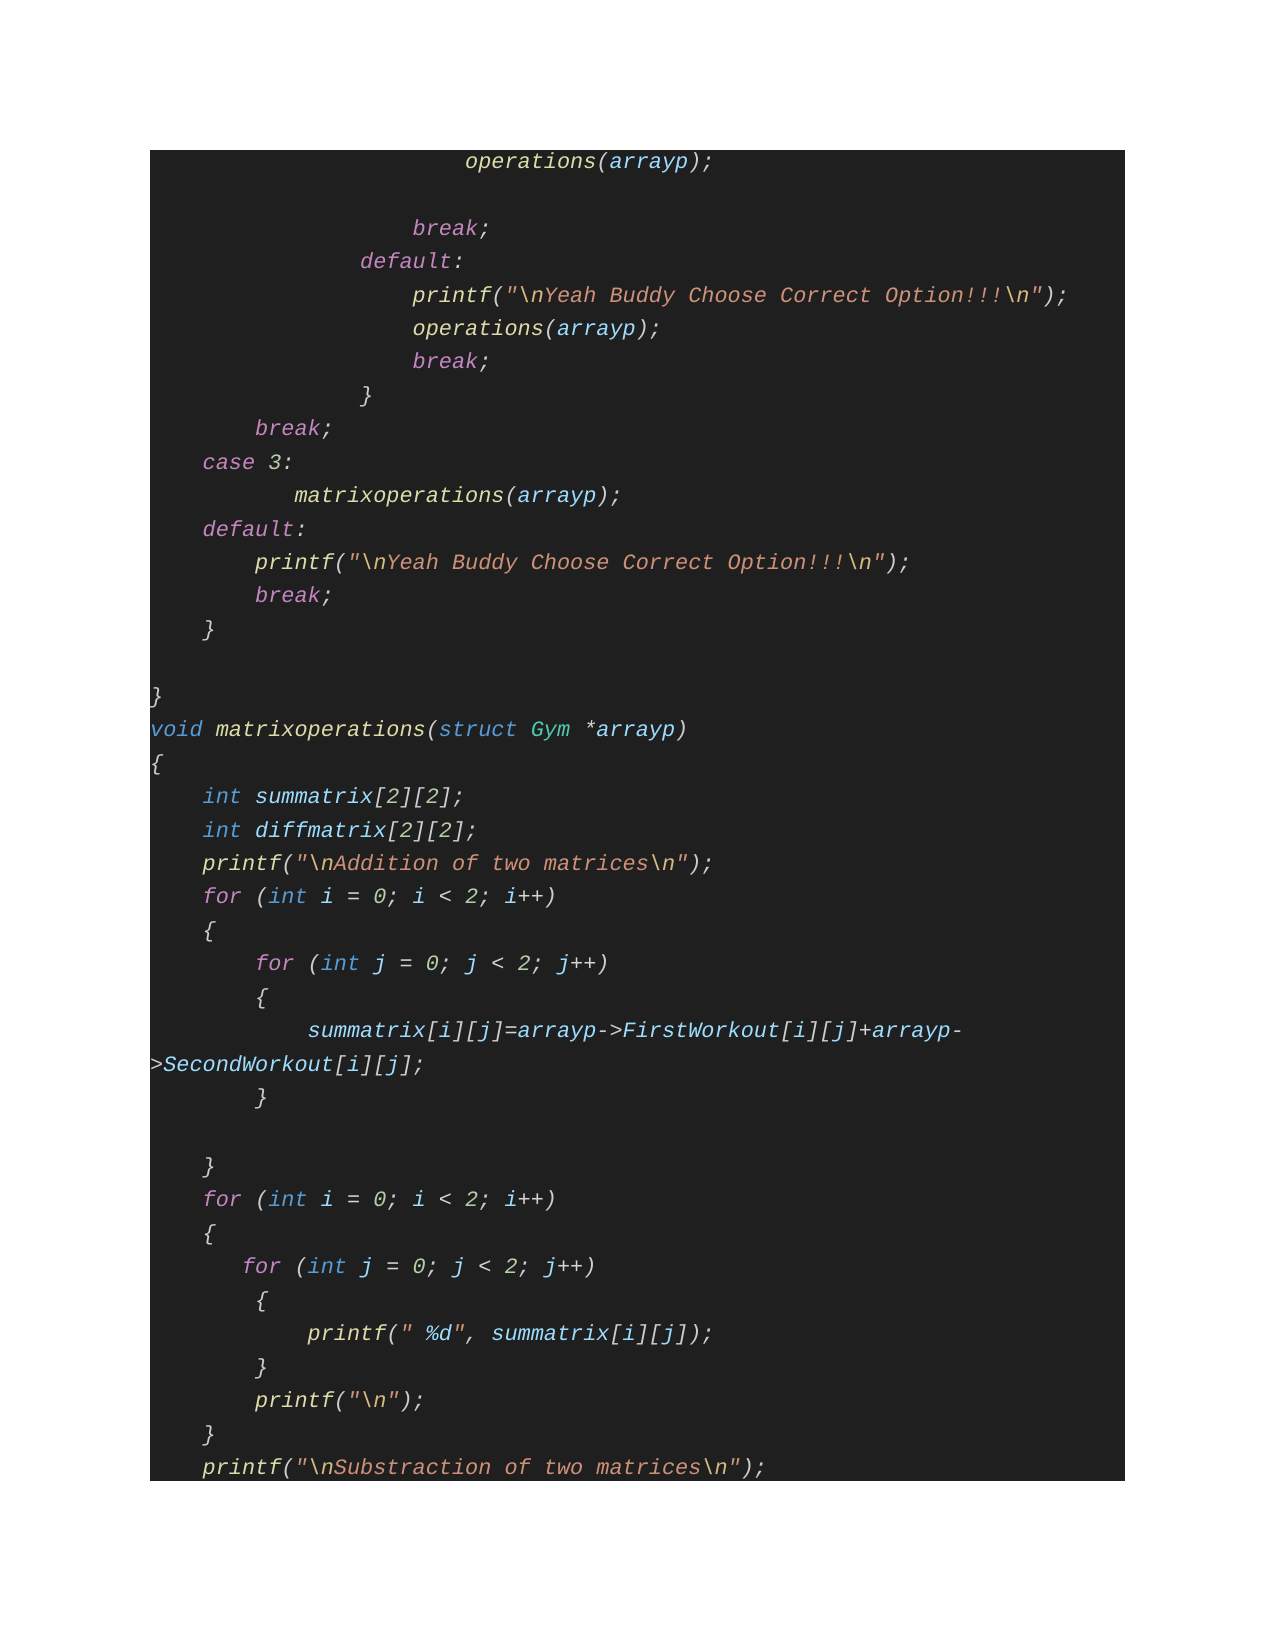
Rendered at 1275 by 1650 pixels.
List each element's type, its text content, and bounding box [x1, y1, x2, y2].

text default: [150, 250, 1125, 275]
text } [150, 1423, 1125, 1447]
text printf("\nYeah Buddy Choose Correct Option!!!\n"); [150, 284, 1125, 308]
text for (int i = 0; i < 2; i++) [150, 886, 1125, 910]
text for (int i = 0; i < 2; i++) [150, 1189, 1125, 1213]
text printf(" %d", summatrix[i][j]); [150, 1322, 1125, 1347]
text } [150, 384, 1125, 409]
text { [150, 986, 1125, 1011]
text operations(arrayp); [150, 150, 1125, 175]
text printf("\n"); [150, 1389, 1125, 1414]
text } [150, 1356, 1125, 1381]
text for (int j = 0; j < 2; j++) [150, 1256, 1125, 1280]
text printf("\nAddition of two matrices\n"); [150, 852, 1125, 877]
text printf("\nSubstraction of two matrices\n"); [150, 1456, 1125, 1481]
text matrixoperations(arrayp); [150, 484, 1125, 509]
text break; [150, 585, 1125, 609]
text int diffmatrix[2][2]; [150, 819, 1125, 843]
text operations(arrayp); [150, 317, 1125, 342]
text { [150, 1222, 1125, 1247]
text } [150, 1086, 1125, 1111]
text break; [150, 417, 1125, 442]
text { [150, 752, 1125, 777]
text default: [150, 518, 1125, 543]
text for (int j = 0; j < 2; j++) [150, 952, 1125, 977]
text break; [150, 217, 1125, 242]
text { [150, 919, 1125, 944]
text } [150, 618, 1125, 643]
text void matrixoperations(struct Gym *arrayp) [150, 718, 1125, 743]
text summatrix[i][j]=arrayp->FirstWorkout[i][j]+arrayp->SecondWorkout[i][j]; [150, 1019, 1125, 1078]
text } [150, 1155, 1125, 1180]
text { [150, 1289, 1125, 1314]
text case 3: [150, 451, 1125, 476]
text int summatrix[2][2]; [150, 785, 1125, 810]
text printf("\nYeah Buddy Choose Correct Option!!!\n"); [150, 551, 1125, 576]
text } [150, 685, 1125, 710]
text break; [150, 351, 1125, 375]
